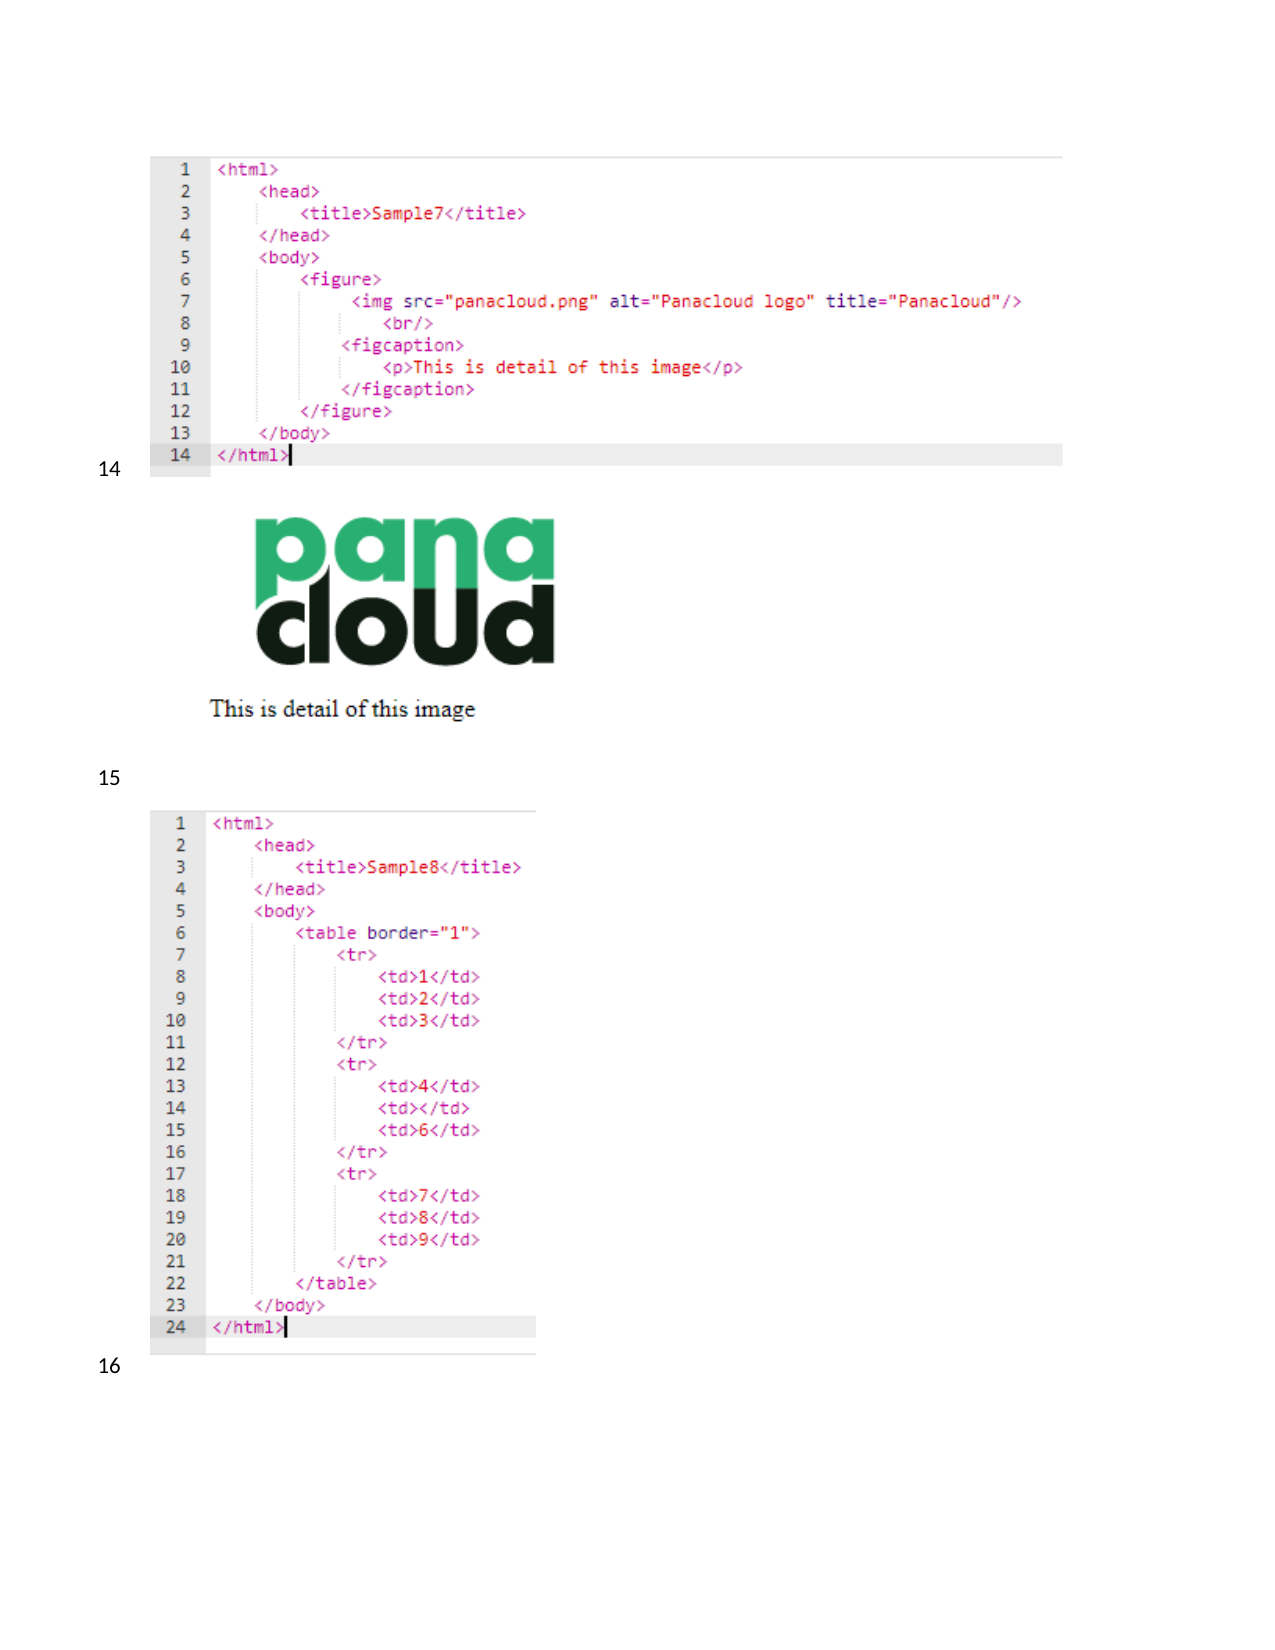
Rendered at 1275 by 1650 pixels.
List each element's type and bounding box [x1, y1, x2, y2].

picture [150, 803, 536, 1374]
picture [150, 150, 1063, 477]
picture [150, 494, 621, 786]
